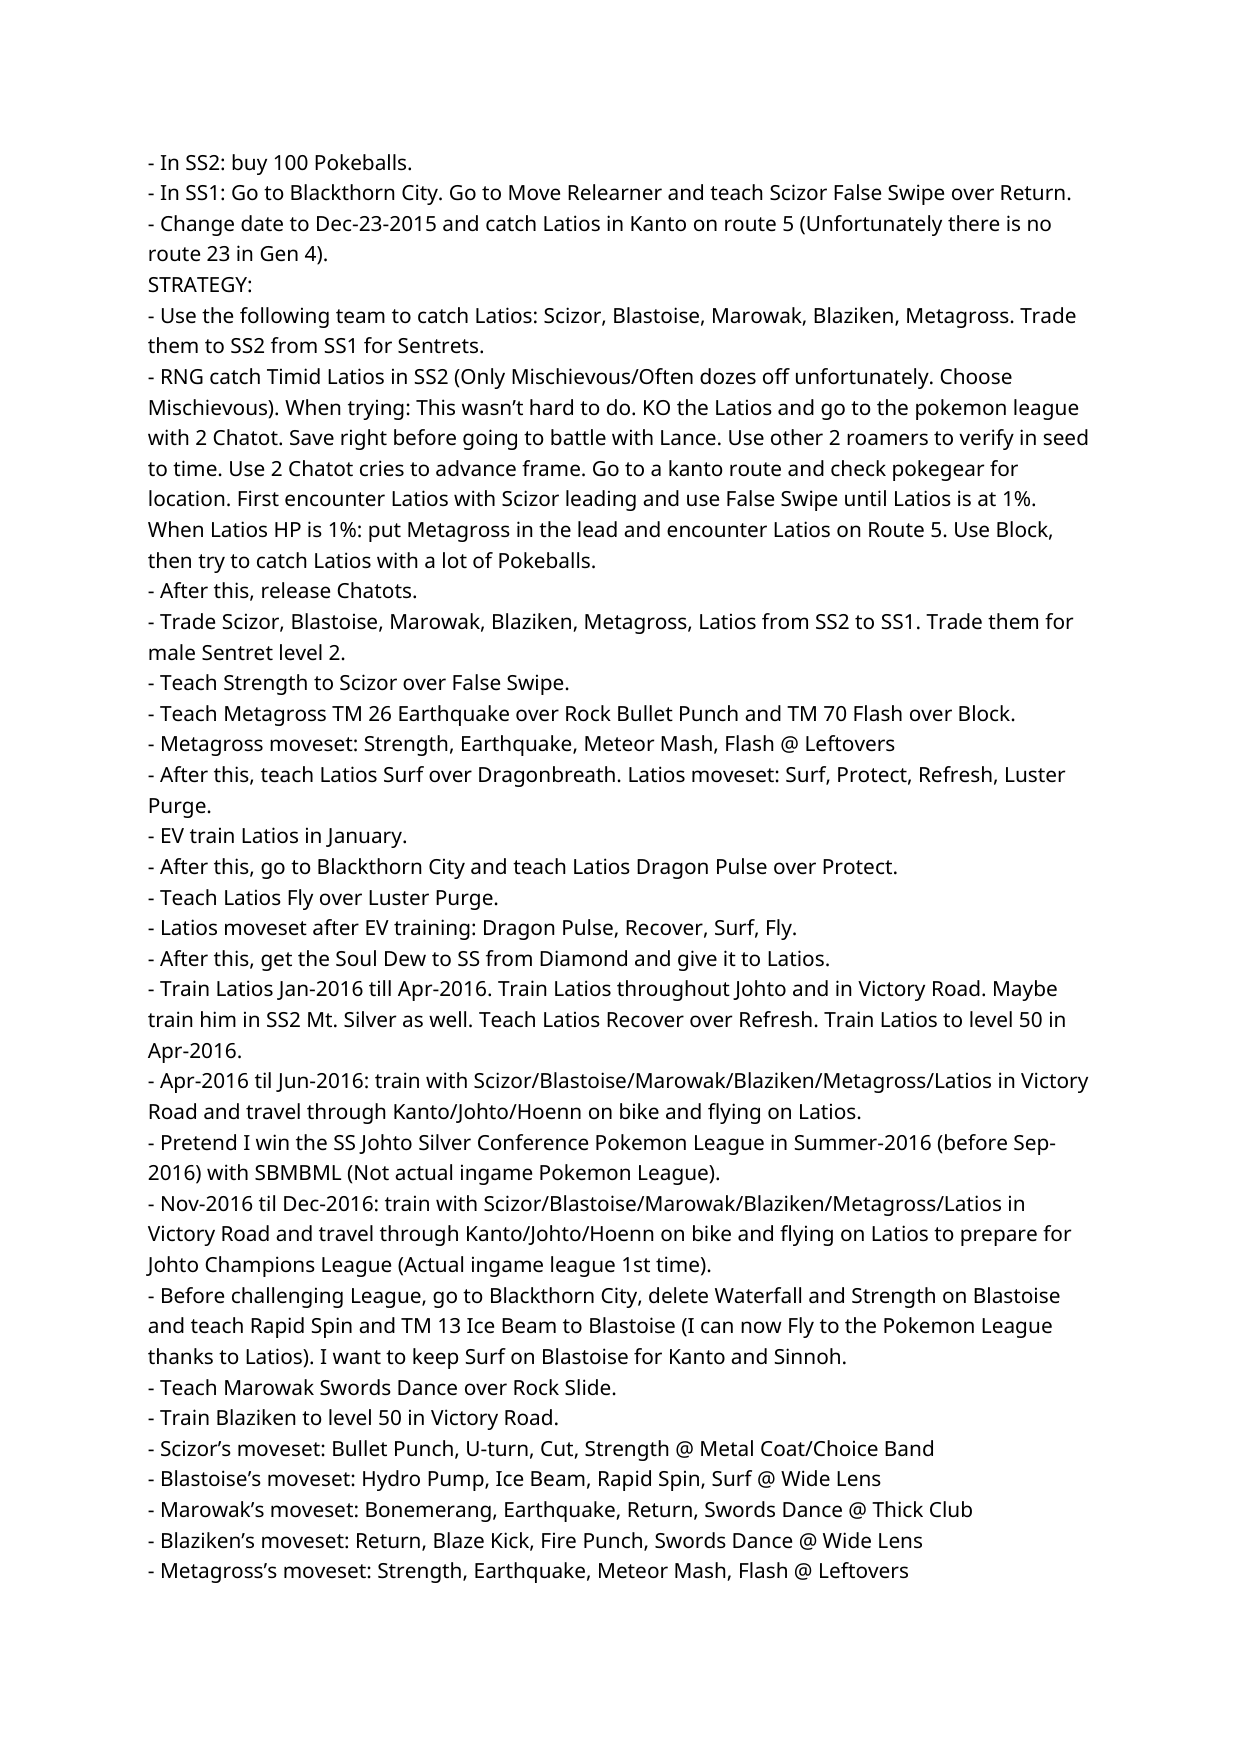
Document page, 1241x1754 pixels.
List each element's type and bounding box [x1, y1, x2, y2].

text [148, 148, 1093, 1585]
